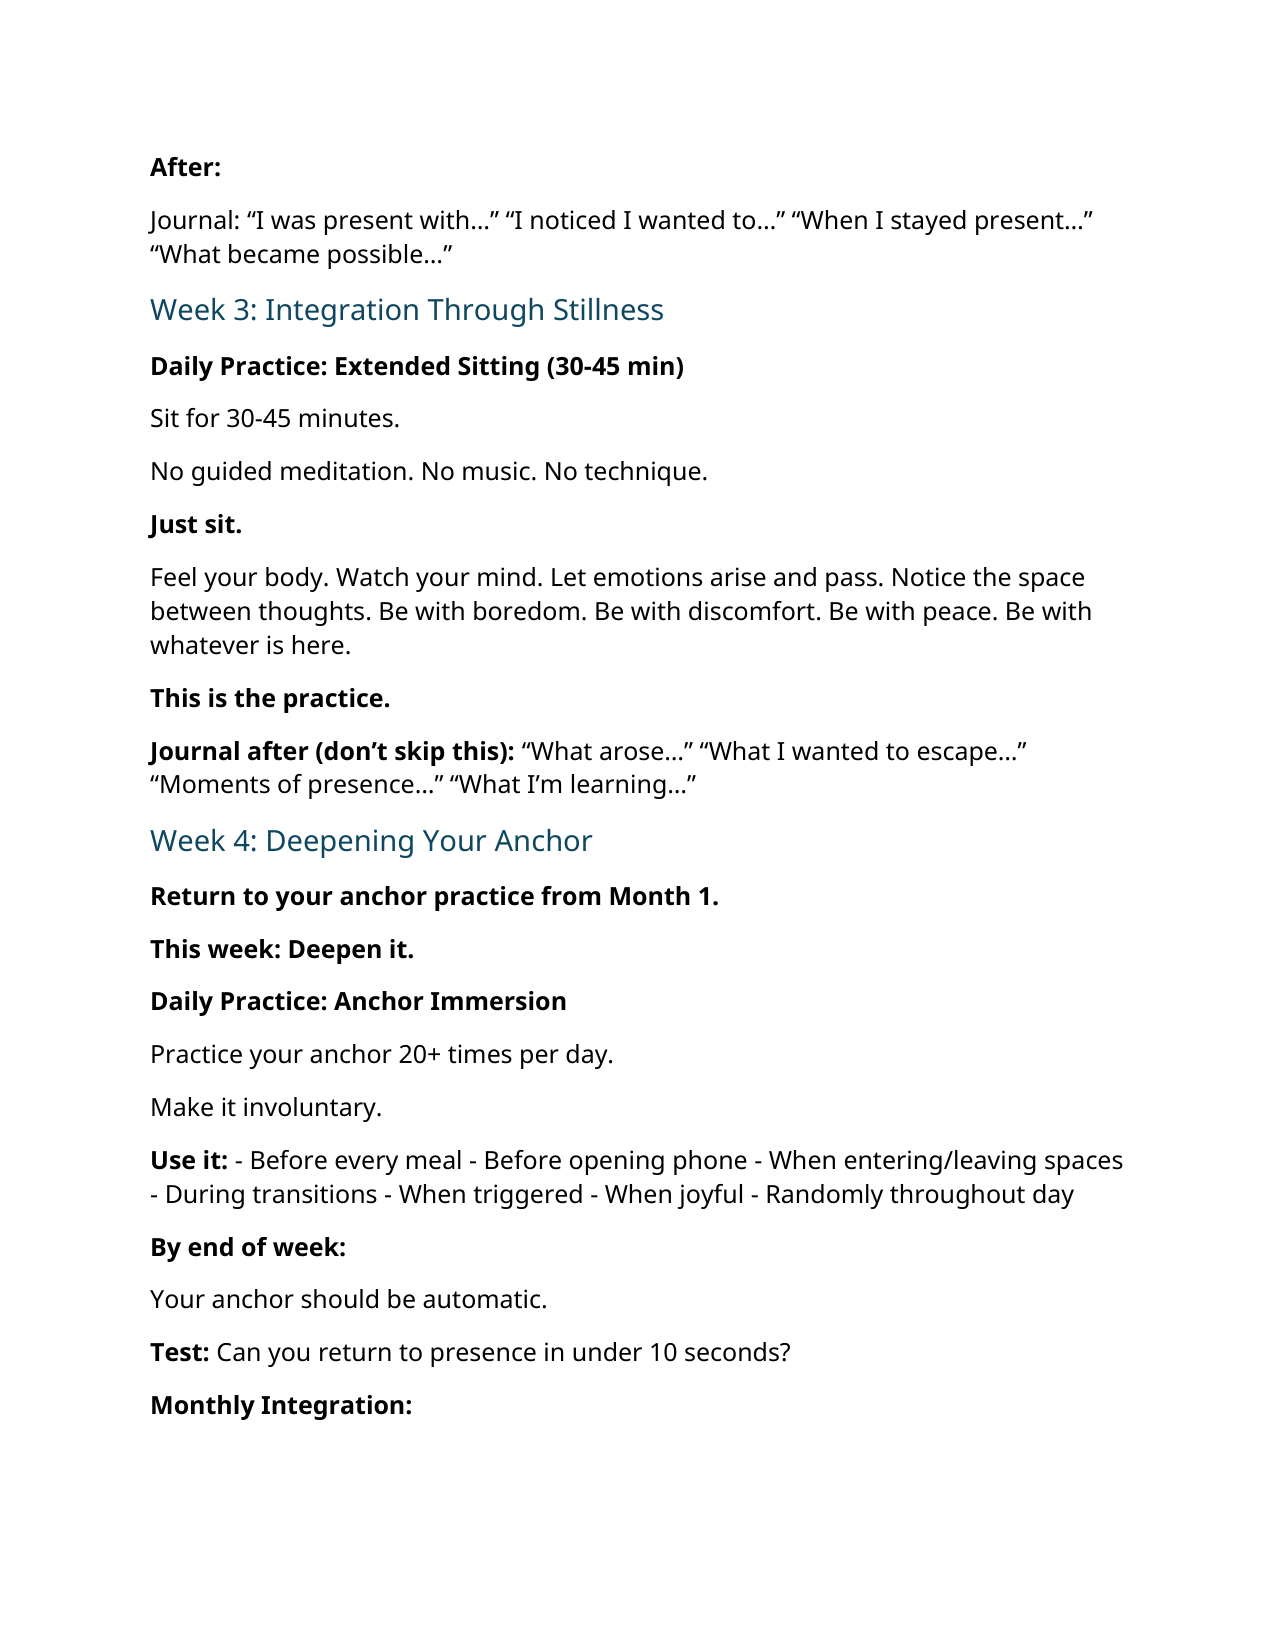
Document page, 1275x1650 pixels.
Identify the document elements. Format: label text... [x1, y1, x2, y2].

text After: [150, 150, 1125, 184]
text Return to your anchor practice from Month 1. [150, 878, 1125, 912]
text By end of week: [150, 1229, 1125, 1263]
text Journal after (don’t skip this): “What arose…” “What I wanted to escape…” “Moments of presence…” “What I’m learning…” [150, 733, 1125, 801]
text No guided meditation. No music. No technique. [150, 454, 1125, 488]
text Your anchor should be automatic. [150, 1282, 1125, 1316]
subtitle Week 4: Deepening Your Anchor [150, 820, 1125, 860]
text Monthly Integration: [150, 1388, 1125, 1422]
text Daily Practice: Extended Sitting (30-45 min) [150, 348, 1125, 382]
text This week: Deepen it. [150, 931, 1125, 965]
text This is the practice. [150, 680, 1125, 714]
subtitle Week 3: Integration Through Stillness [150, 290, 1125, 329]
text Make it involuntary. [150, 1090, 1125, 1124]
text Daily Practice: Anchor Immersion [150, 984, 1125, 1018]
text Sit for 30-45 minutes. [150, 401, 1125, 435]
text Journal: “I was present with…” “I noticed I wanted to…” “When I stayed present…” “What became possible…” [150, 203, 1125, 271]
text Use it: - Before every meal - Before opening phone - When entering/leaving spaces - During transitions - When triggered - When joyful - Randomly throughout day [150, 1142, 1125, 1211]
text Feel your body. Watch your mind. Let emotions arise and pass. Notice the space between thoughts. Be with boredom. Be with discomfort. Be with peace. Be with whatever is here. [150, 559, 1125, 662]
text Test: Can you return to presence in under 10 seconds? [150, 1335, 1125, 1369]
text Just sit. [150, 507, 1125, 541]
text Practice your anchor 20+ times per day. [150, 1037, 1125, 1071]
